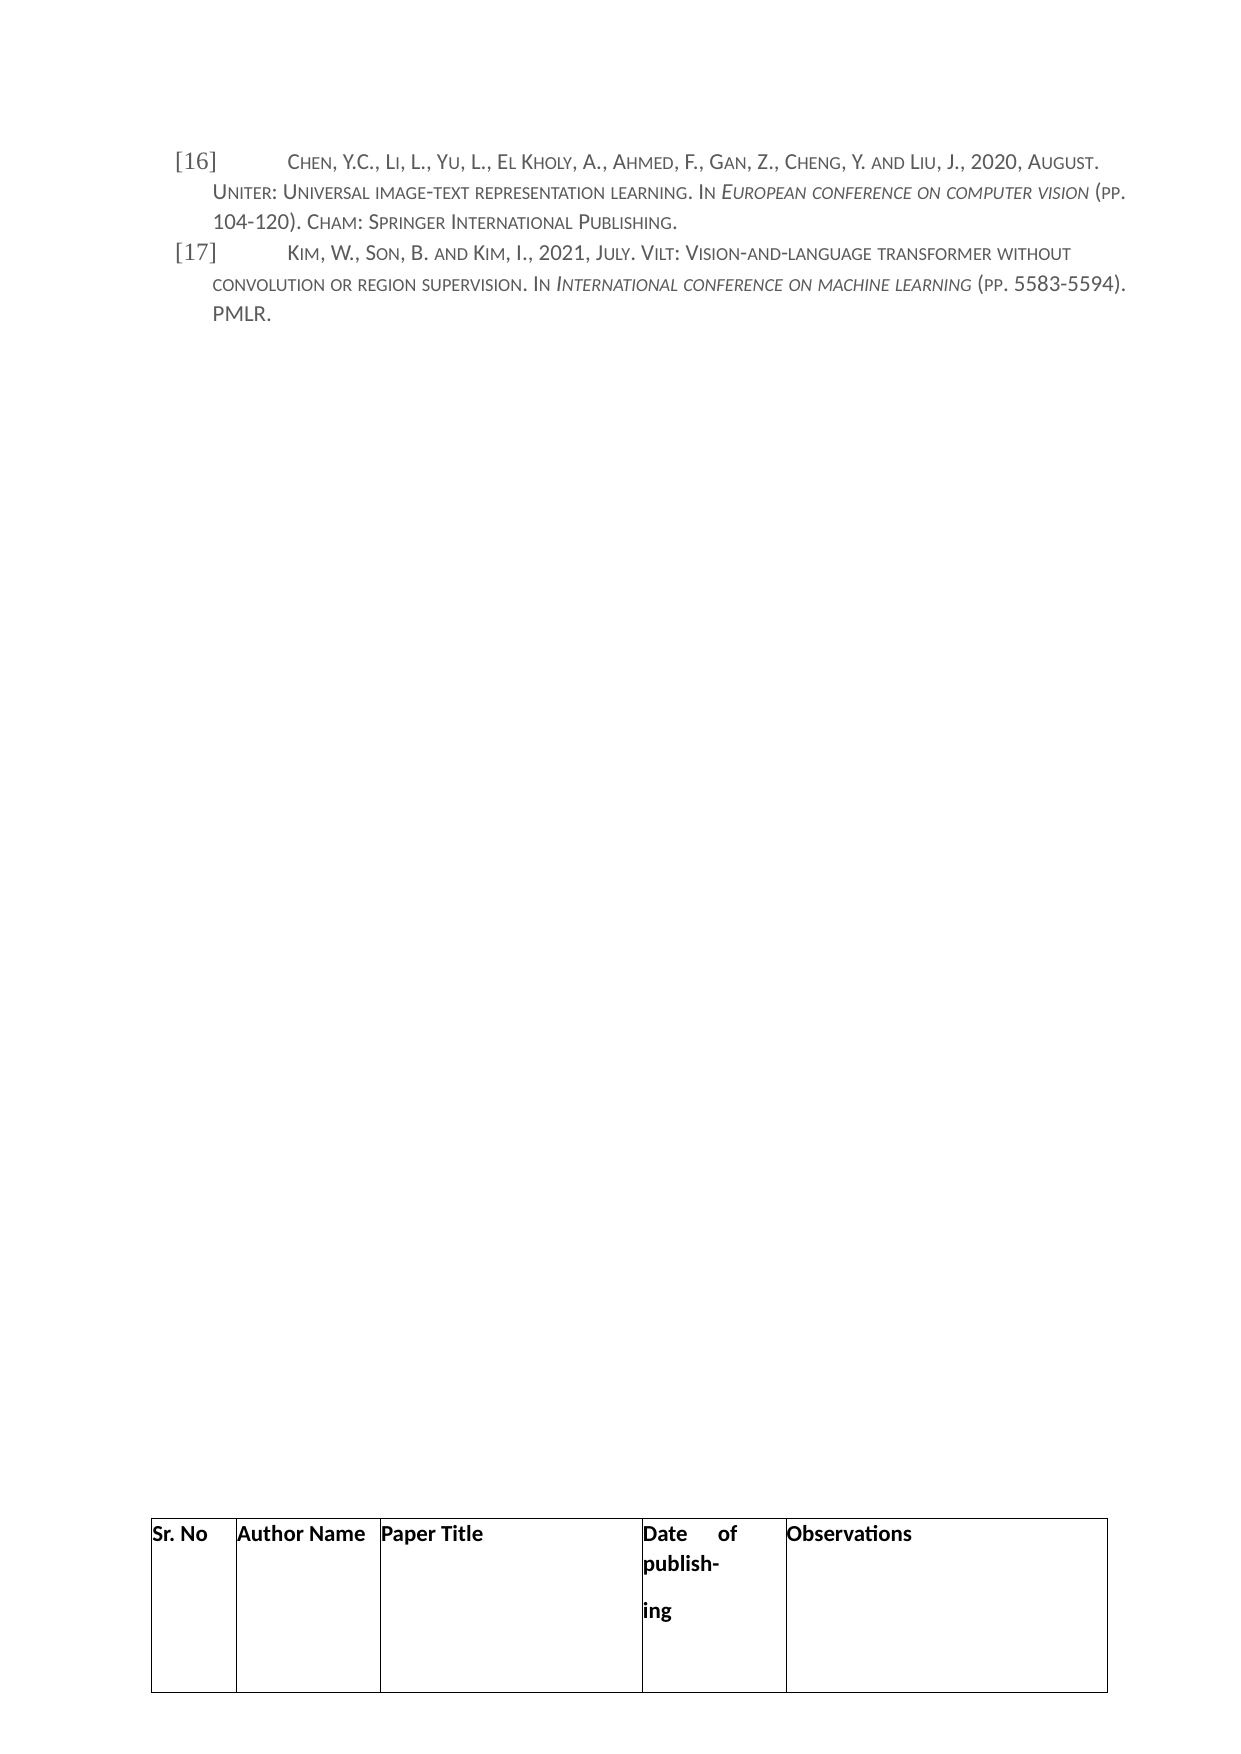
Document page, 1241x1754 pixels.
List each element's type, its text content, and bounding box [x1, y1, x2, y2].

table_header Author Name [237, 1519, 380, 1692]
list Chen, Y.C., Li, L., Yu, L., El Kholy, A., Ahmed, F., Gan, Z., Cheng, Y. and Liu, J., 2020, August. Uniter: Universal image-text representation learning. In European conference on computer vision (pp. 104-120). Cham: Springer International Publishing. [175, 146, 1148, 235]
table_header Paper Title [381, 1519, 642, 1692]
table_header Sr. No [152, 1519, 236, 1692]
list Kim, W., Son, B. and Kim, I., 2021, July. Vilt: Vision-and-language transformer without convolution or region supervision. In International conference on machine learning (pp. 5583-5594). PMLR. [175, 237, 1148, 327]
table_header Date of publish- ing [643, 1519, 786, 1692]
table_header Observations [787, 1519, 1107, 1692]
